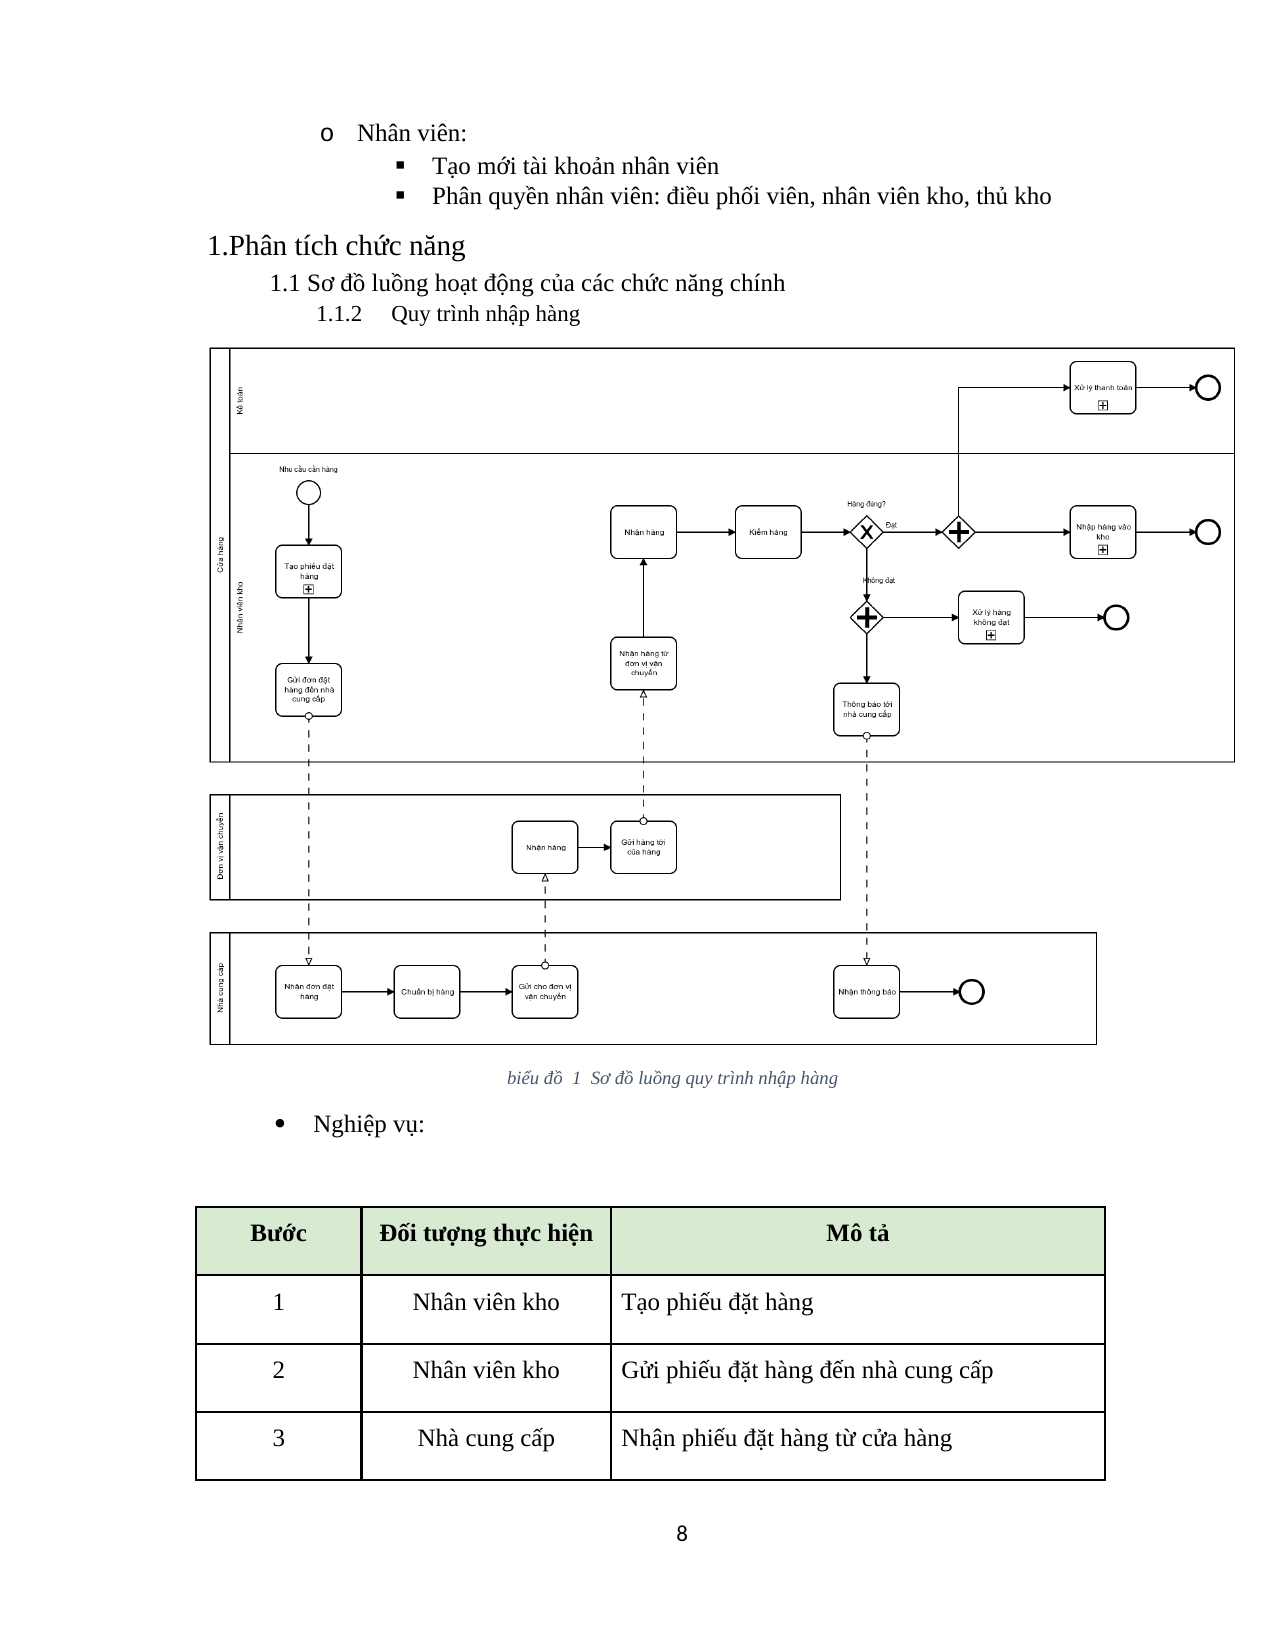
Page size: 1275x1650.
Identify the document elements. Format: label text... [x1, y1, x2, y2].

table_header Mô tả [612, 1208, 1104, 1274]
table_cell 3 [197, 1413, 360, 1479]
subtitle 1.1 Sơ đồ luồng hoạt động của các chức năng chính [244, 268, 1157, 297]
list Quy trình nhập hàng [316, 299, 1157, 326]
table_cell Nhân viên kho [363, 1345, 610, 1411]
table_cell Nhân viên kho [363, 1276, 610, 1342]
table_cell 2 [197, 1345, 360, 1411]
list Phân quyền nhân viên: điều phối viên, nhân viên kho, thủ kho [394, 181, 1157, 210]
table_cell 1 [197, 1276, 360, 1342]
table_cell Nhận phiếu đặt hàng từ cửa hàng [612, 1413, 1104, 1479]
list Nhân viên: [319, 118, 1157, 149]
subtitle 1.Phân tích chức năng [207, 228, 1157, 262]
list Tạo mới tài khoản nhân viên [394, 151, 1157, 179]
table_cell Tạo phiếu đặt hàng [612, 1276, 1104, 1342]
table_header Đối tượng thực hiện [363, 1208, 610, 1274]
table_cell Nhà cung cấp [363, 1413, 610, 1479]
list Nghiệp vụ: [276, 1109, 1157, 1138]
table_header Bước [197, 1208, 360, 1274]
table_cell Gửi phiếu đặt hàng đến nhà cung cấp [612, 1345, 1104, 1411]
picture [206, 344, 1238, 1048]
